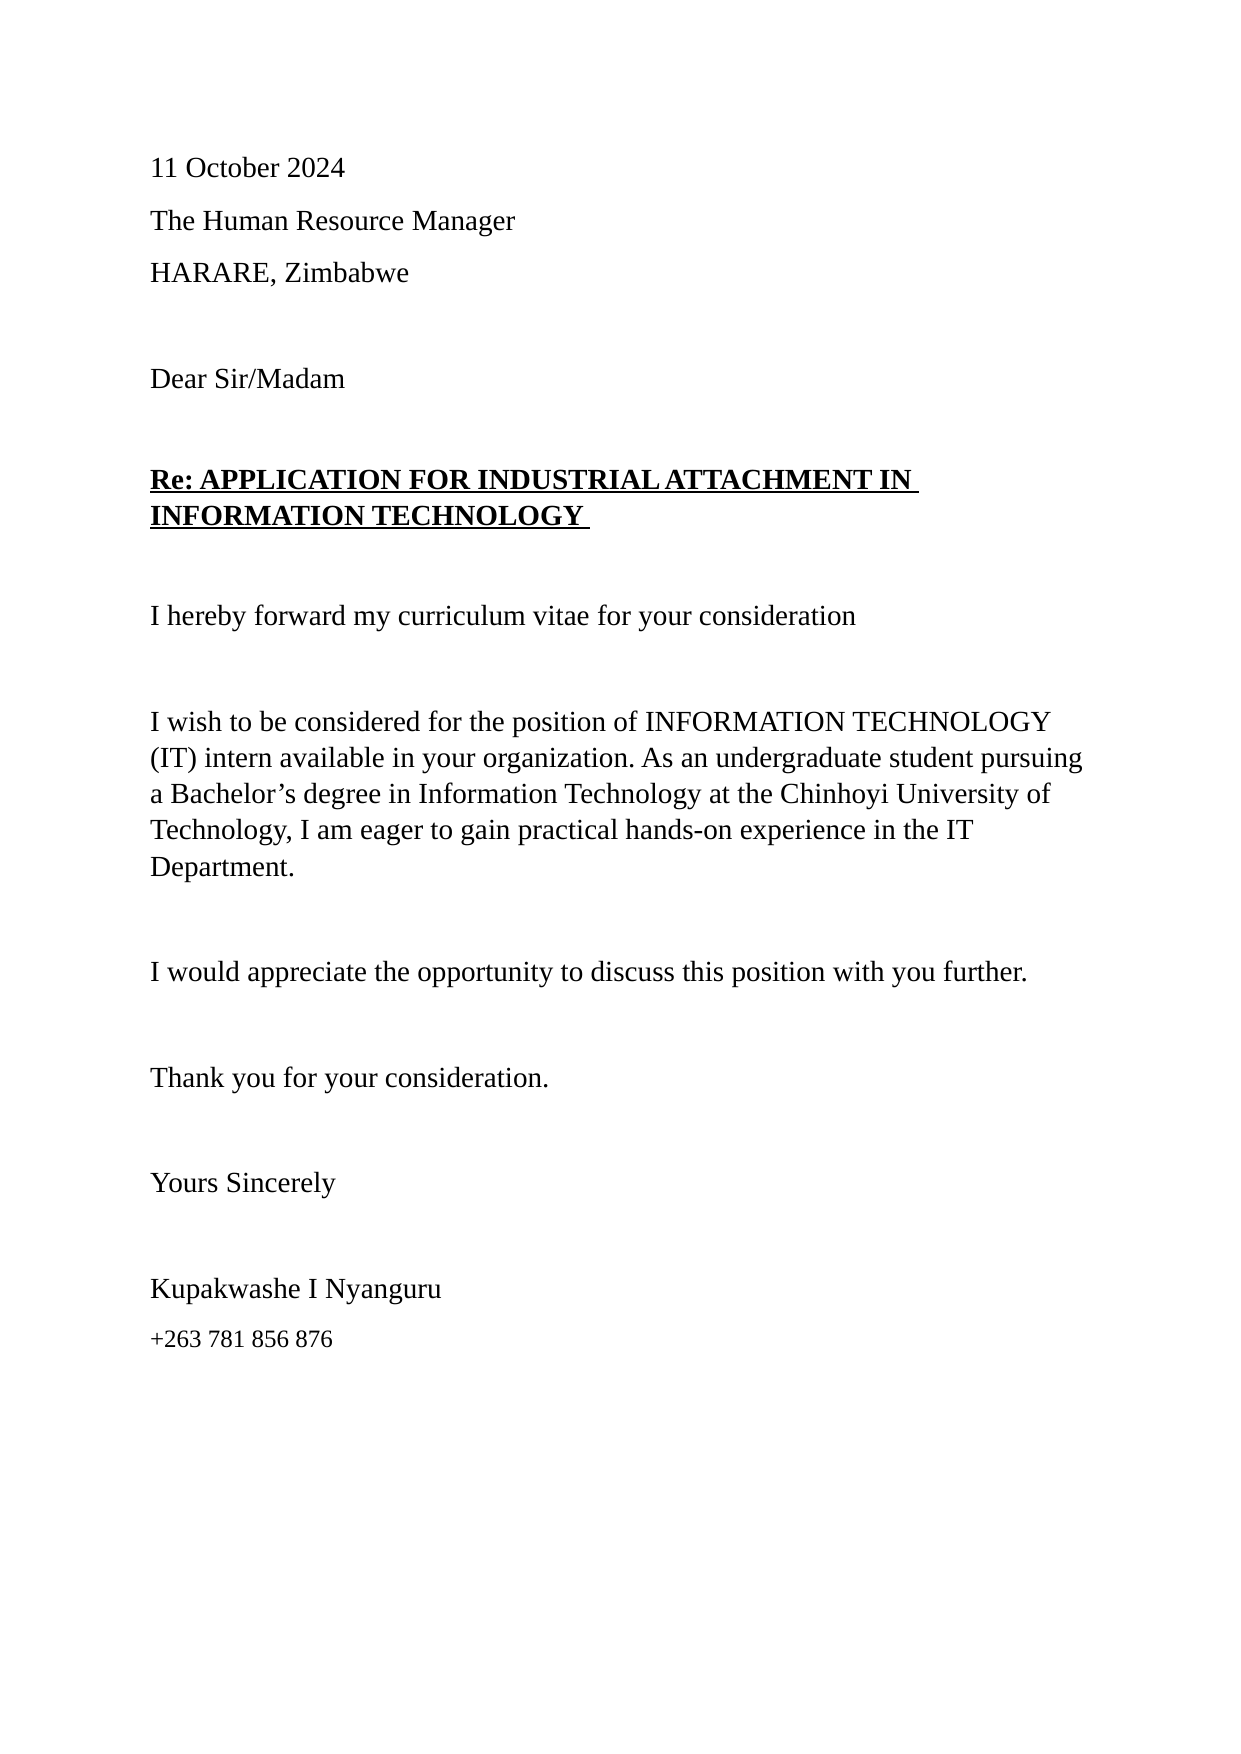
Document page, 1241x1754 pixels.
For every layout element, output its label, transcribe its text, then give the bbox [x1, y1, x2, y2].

text HARARE, Zimbabwe [150, 256, 1090, 289]
text Yours Sincerely [150, 1166, 1090, 1199]
text Dear Sir/Madam [150, 361, 1090, 395]
text I wish to be considered for the position of INFORMATION TECHNOLOGY (IT) intern available in your organization. As an undergraduate student pursuing a Bachelor’s degree in Information Technology at the Chinhoyi University of Technology, I am eager to gain practical hands-on experience in the IT Department. [150, 704, 1090, 882]
text Thank you for your consideration. [150, 1060, 1090, 1093]
text I hereby forward my curriculum vitae for your consideration [150, 598, 1090, 632]
text I would appreciate the opportunity to discuss this position with you further. [150, 954, 1090, 988]
text Kupakwashe I Nyanguru [150, 1271, 1090, 1305]
text +263 781 856 876 [150, 1324, 1090, 1353]
text Re: APPLICATION FOR INDUSTRIAL ATTACHMENT IN INFORMATION TECHNOLOGY [150, 462, 1090, 531]
text 11 October 2024 [150, 150, 1090, 183]
text The Human Resource Manager [150, 203, 1090, 236]
